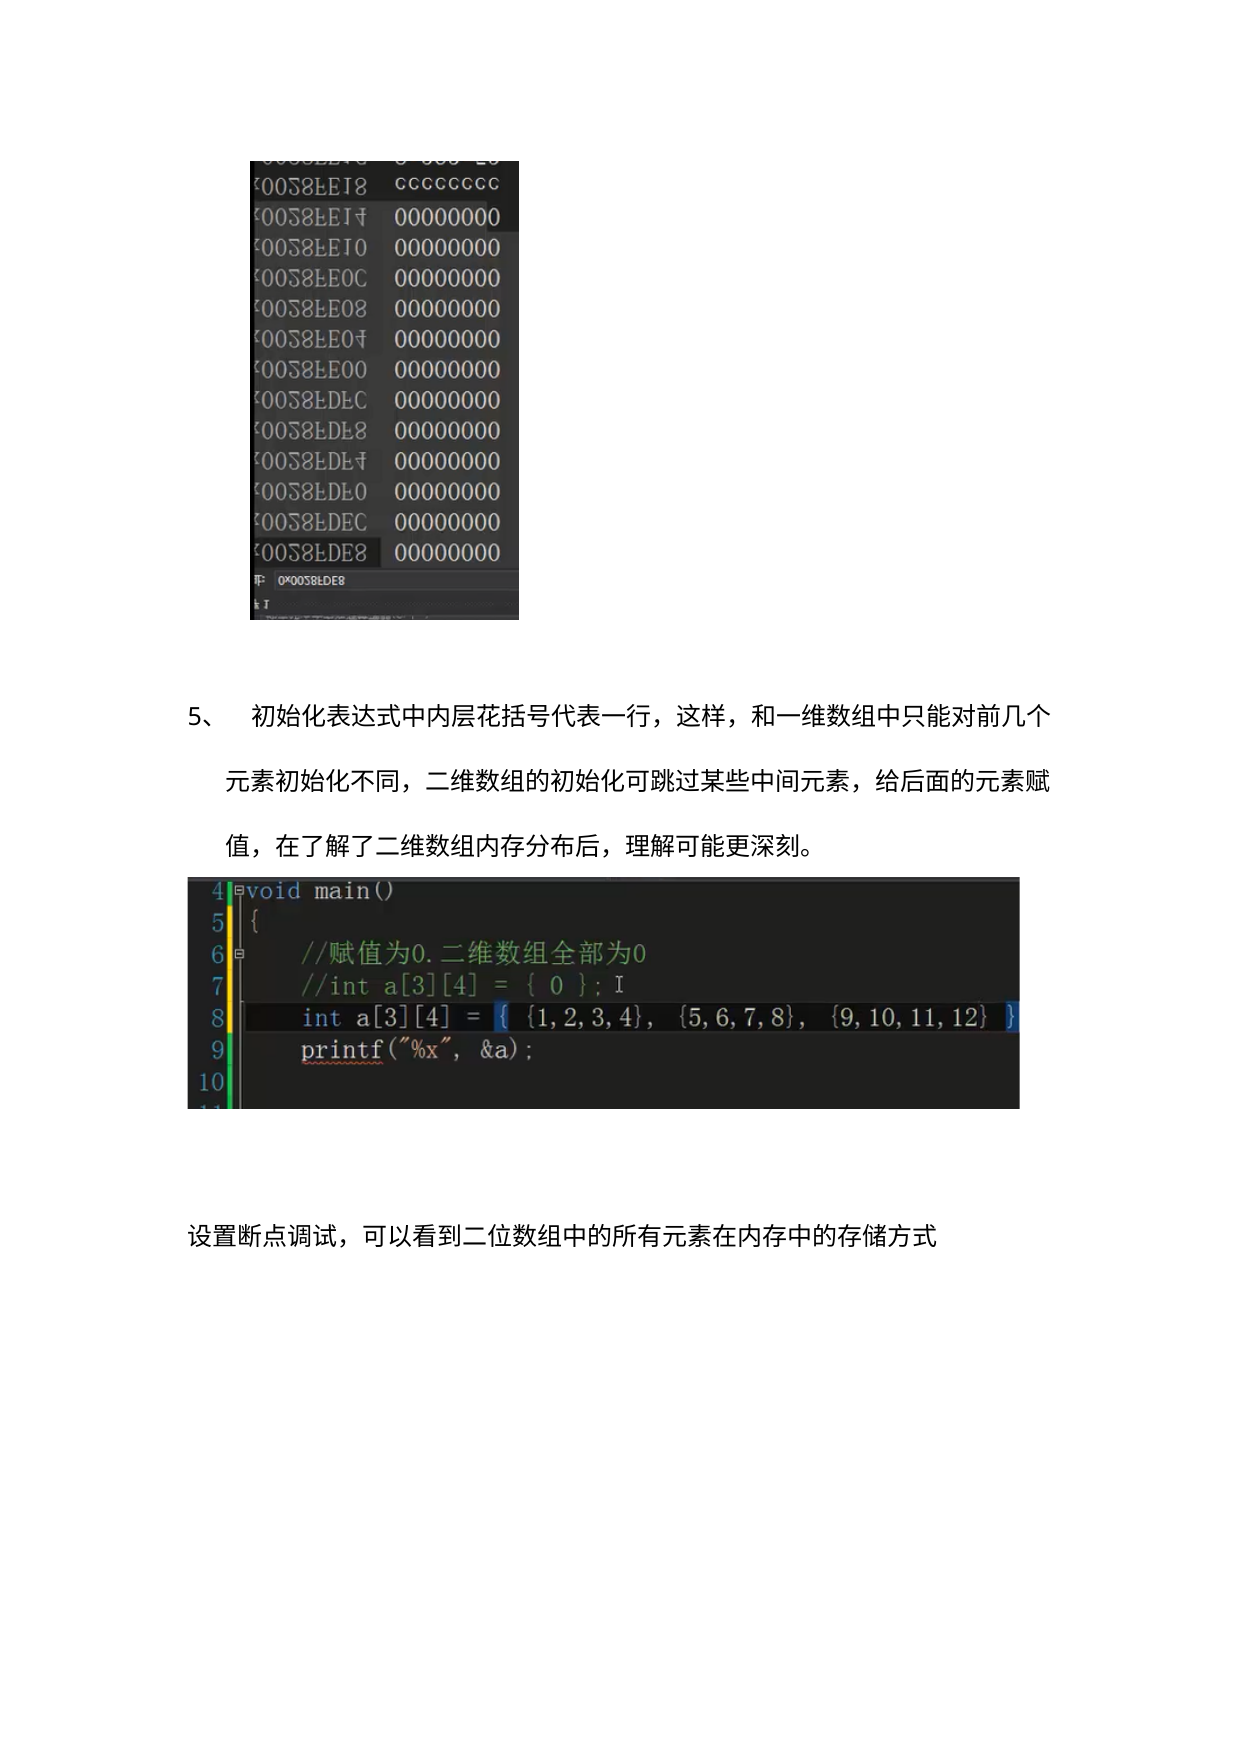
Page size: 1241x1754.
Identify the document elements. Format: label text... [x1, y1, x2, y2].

list 初始化表达式中内层花括号代表一行，这样，和一维数组中只能对前几个元素初始化不同，二维数组的初始化可跳过某些中间元素，给后面的元素赋值，在了解了二维数组内存分布后，理解可能更深刻。 [187, 682, 1053, 877]
text 设置断点调试，可以看到二位数组中的所有元素在内存中的存储方式 [187, 1202, 1053, 1267]
picture [187, 877, 1020, 1109]
picture [250, 161, 519, 620]
